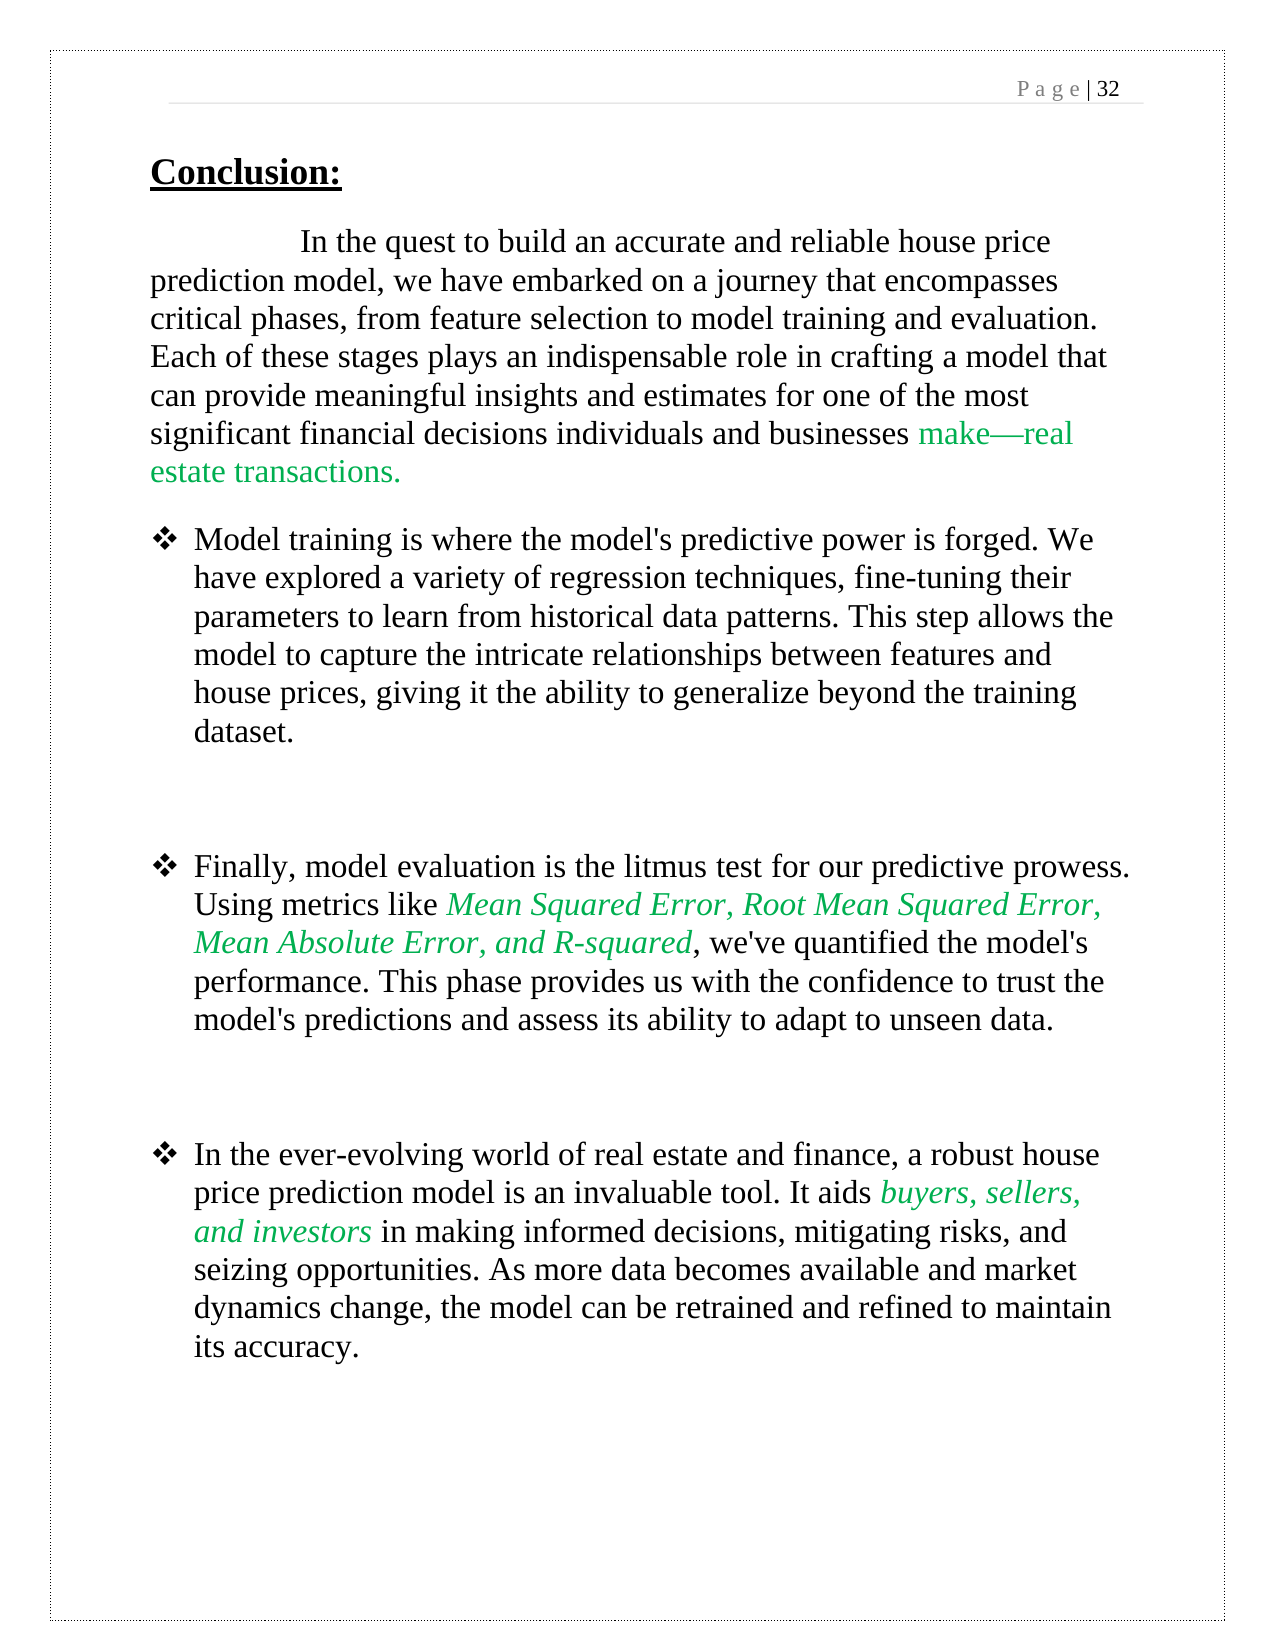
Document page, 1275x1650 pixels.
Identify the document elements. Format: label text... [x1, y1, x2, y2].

list Model training is where the model's predictive power is forged. We have explored a variety of regression techniques, fine-tuning their parameters to learn from historical data patterns. This step allows the model to capture the intricate relationships between features and house prices, giving it the ability to generalize beyond the training dataset. [150, 519, 1115, 749]
subtitle Conclusion: [150, 149, 1181, 193]
text In the quest to build an accurate and reliable house price prediction model, we have embarked on a journey that encompasses critical phases, from feature selection to model training and evaluation. Each of these stages plays an indispensable role in crafting a model that can provide meaningful insights and estimates for one of the most significant financial decisions individuals and businesses make—real estate transactions. [150, 222, 1118, 490]
list Finally, model evaluation is the litmus test for our predictive prowess. Using metrics like Mean Squared Error, Root Mean Squared Error, Mean Absolute Error, and R-squared, we've quantified the model's performance. This phase provides us with the confidence to trust the model's predictions and assess its ability to adapt to unseen data. [150, 846, 1134, 1038]
list In the ever-evolving world of real estate and finance, a robust house price prediction model is an invaluable tool. It aids buyers, sellers, and investors in making informed decisions, mitigating risks, and seizing opportunities. As more data becomes available and market dynamics change, the model can be retrained and refined to maintain its accuracy. [150, 1134, 1113, 1364]
